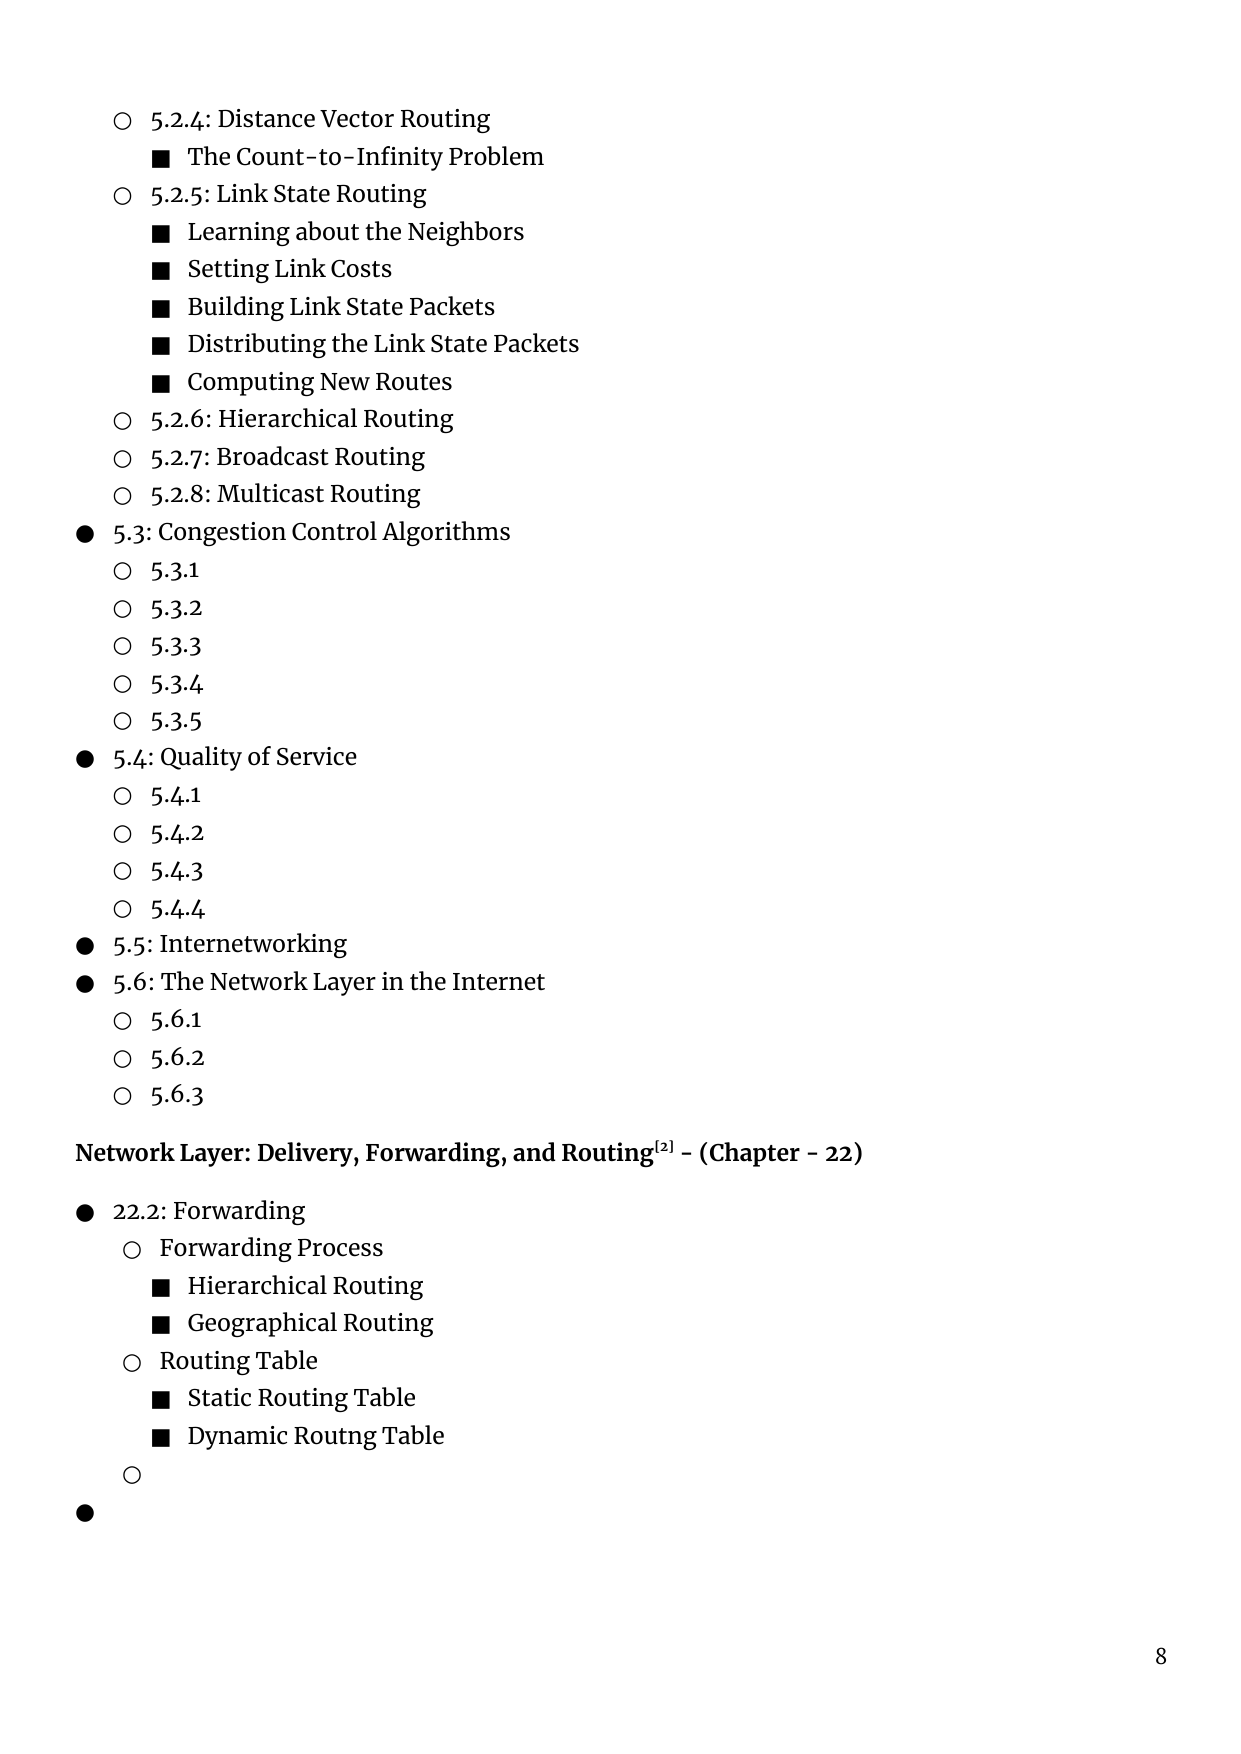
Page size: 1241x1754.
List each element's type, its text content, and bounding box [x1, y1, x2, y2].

list Computing New Routes [150, 367, 1167, 396]
list Static Routing Table [150, 1384, 1167, 1413]
list 5.2.8: Multicast Routing [112, 480, 1167, 509]
text Network Layer: Delivery, Forwarding, and Routing[2] - (Chapter - 22) [75, 1138, 1167, 1167]
list 5.4.3 [112, 855, 1167, 884]
list 5.6.1 [112, 1005, 1167, 1034]
list Geographical Routing [150, 1309, 1167, 1338]
list 5.2.4: Distance Vector Routing [112, 105, 1167, 134]
list The Count-to-Infinity Problem [150, 142, 1167, 171]
list 5.4: Quality of Service [75, 742, 1167, 771]
list Forwarding Process [122, 1234, 1167, 1263]
list 5.6.2 [112, 1042, 1167, 1071]
list 5.2.5: Link State Routing [112, 180, 1167, 209]
list 5.3: Congestion Control Algorithms [75, 517, 1167, 546]
list 5.2.6: Hierarchical Routing [112, 405, 1167, 434]
list Routing Table [122, 1347, 1167, 1376]
list 5.4.1 [112, 780, 1167, 809]
list 5.5: Internetworking [75, 930, 1167, 959]
list Dynamic Routng Table [150, 1422, 1167, 1451]
list 5.3.3 [112, 630, 1167, 659]
list 5.6.3 [112, 1080, 1167, 1109]
list Hierarchical Routing [150, 1272, 1167, 1301]
list 5.6: The Network Layer in the Internet [75, 967, 1167, 996]
list 5.2.7: Broadcast Routing [112, 442, 1167, 471]
list Learning about the Neighbors [150, 217, 1167, 246]
list 22.2: Forwarding [75, 1197, 1167, 1226]
list 5.4.2 [112, 817, 1167, 846]
list Distributing the Link State Packets [150, 330, 1167, 359]
list Setting Link Costs [150, 255, 1167, 284]
list 5.3.5 [112, 705, 1167, 734]
list 5.3.2 [112, 592, 1167, 621]
list 5.4.4 [112, 892, 1167, 921]
list 5.3.4 [112, 667, 1167, 696]
list 5.3.1 [112, 555, 1167, 584]
list Building Link State Packets [150, 292, 1167, 321]
